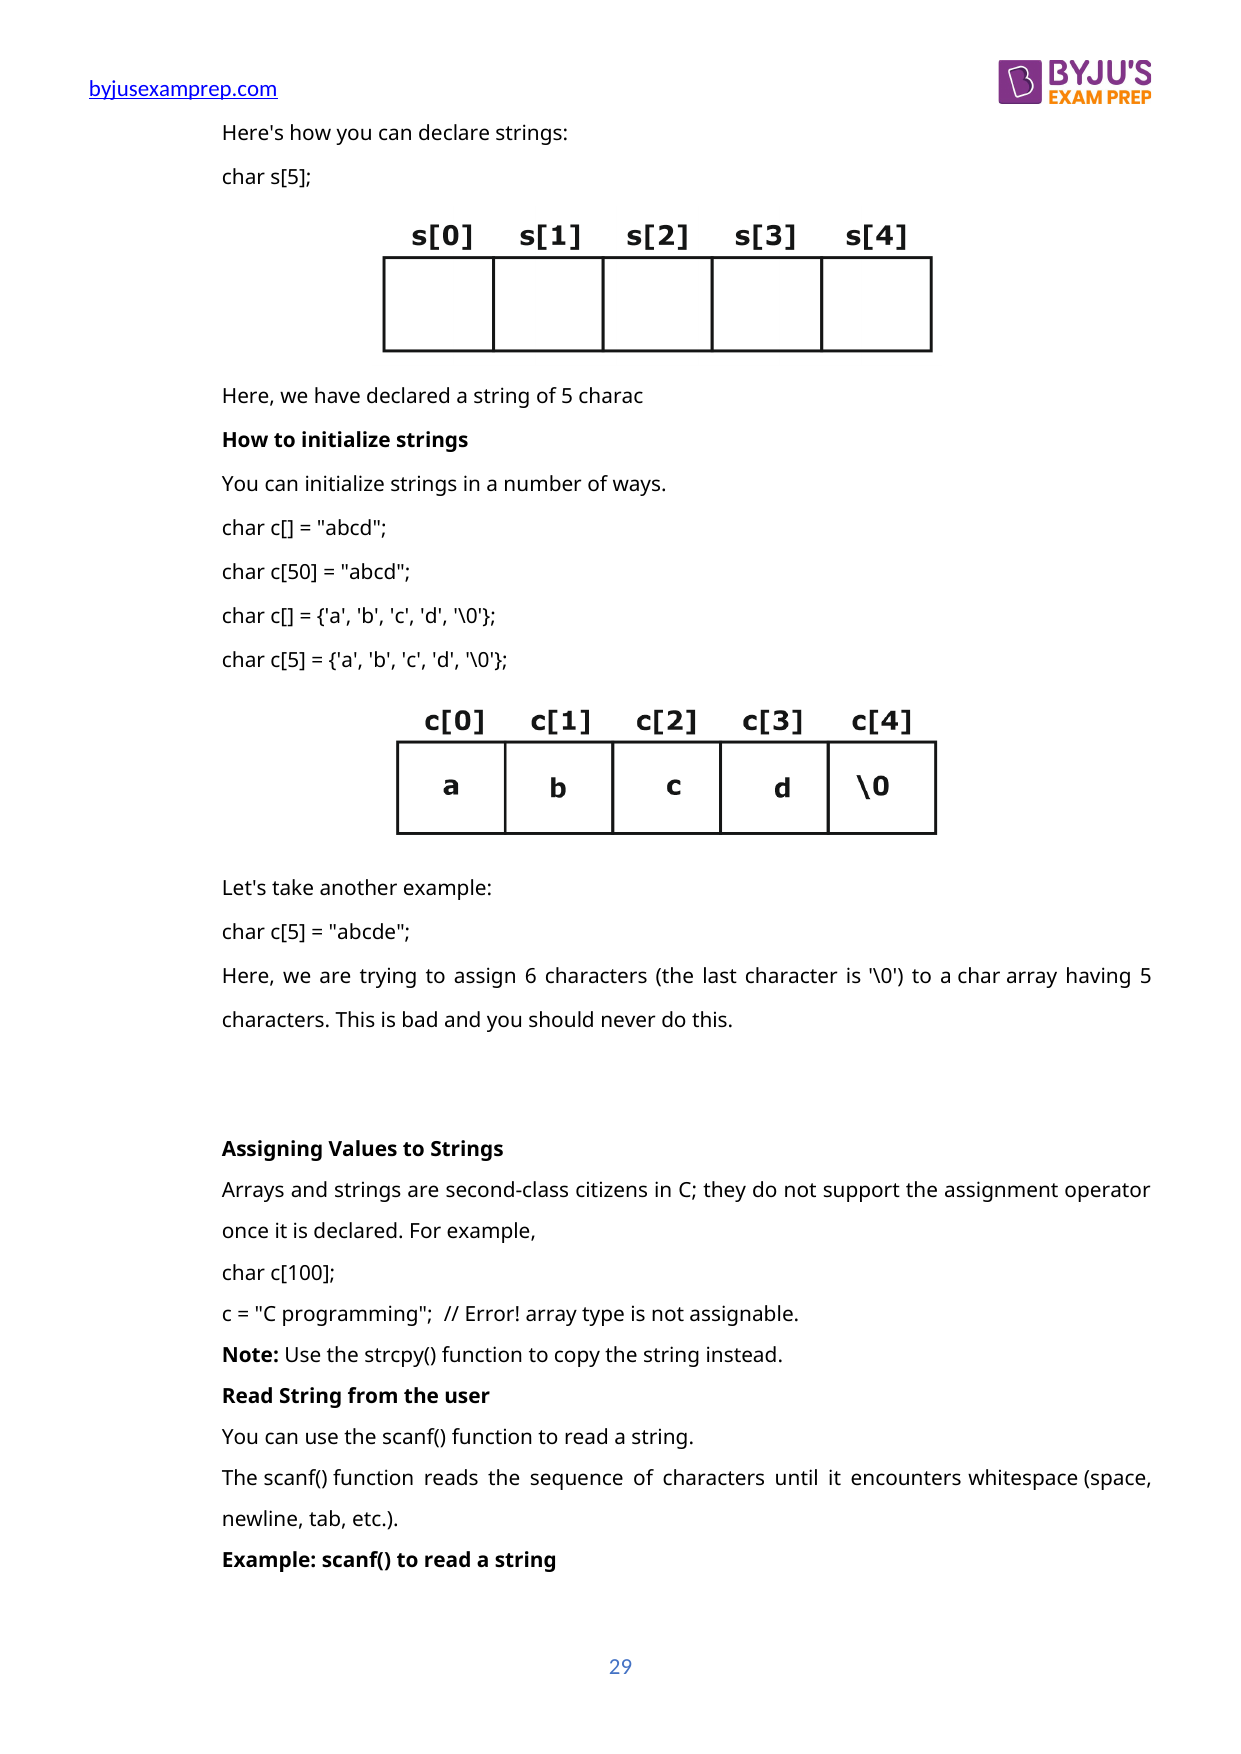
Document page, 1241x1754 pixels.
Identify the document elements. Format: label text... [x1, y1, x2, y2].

text char s[5]; [222, 162, 1152, 191]
text Here, we are trying to assign 6 characters (the last character is '\0') to a char array having 5 characters. This is bad and you should never do this. [222, 961, 1152, 1033]
picture [372, 206, 943, 366]
text Here, we have declared a string of 5 charac [222, 381, 1152, 409]
text The scanf() function reads the sequence of characters until it encounters whitespace (space, newline, tab, etc.). [222, 1463, 1152, 1533]
text You can initialize strings in a number of ways. [222, 469, 1152, 497]
text c = "C programming"; // Error! array type is not assignable. [222, 1299, 1152, 1327]
text Here's how you can declare strings: [222, 118, 1152, 147]
text Arrays and strings are second-class citizens in C; they do not support the assignment operator once it is declared. For example, [222, 1175, 1152, 1245]
text char c[5] = {'a', 'b', 'c', 'd', '\0'}; [222, 645, 1152, 673]
picture [998, 60, 1152, 104]
text Read String from the user [222, 1381, 1152, 1409]
text Let's take another example: [222, 873, 1152, 901]
text How to initialize strings [222, 425, 1152, 453]
text Assigning Values to Strings [222, 1134, 1152, 1163]
text Example: scanf() to read a string [222, 1546, 1152, 1574]
text char c[50] = "abcd"; [222, 557, 1152, 585]
picture [369, 689, 945, 858]
text char c[100]; [222, 1258, 1152, 1286]
text char c[] = {'a', 'b', 'c', 'd', '\0'}; [222, 601, 1152, 629]
text char c[5] = "abcde"; [222, 917, 1152, 945]
text Note: Use the strcpy() function to copy the string instead. [222, 1340, 1152, 1368]
text You can use the scanf() function to read a string. [222, 1422, 1152, 1451]
text char c[] = "abcd"; [222, 513, 1152, 541]
